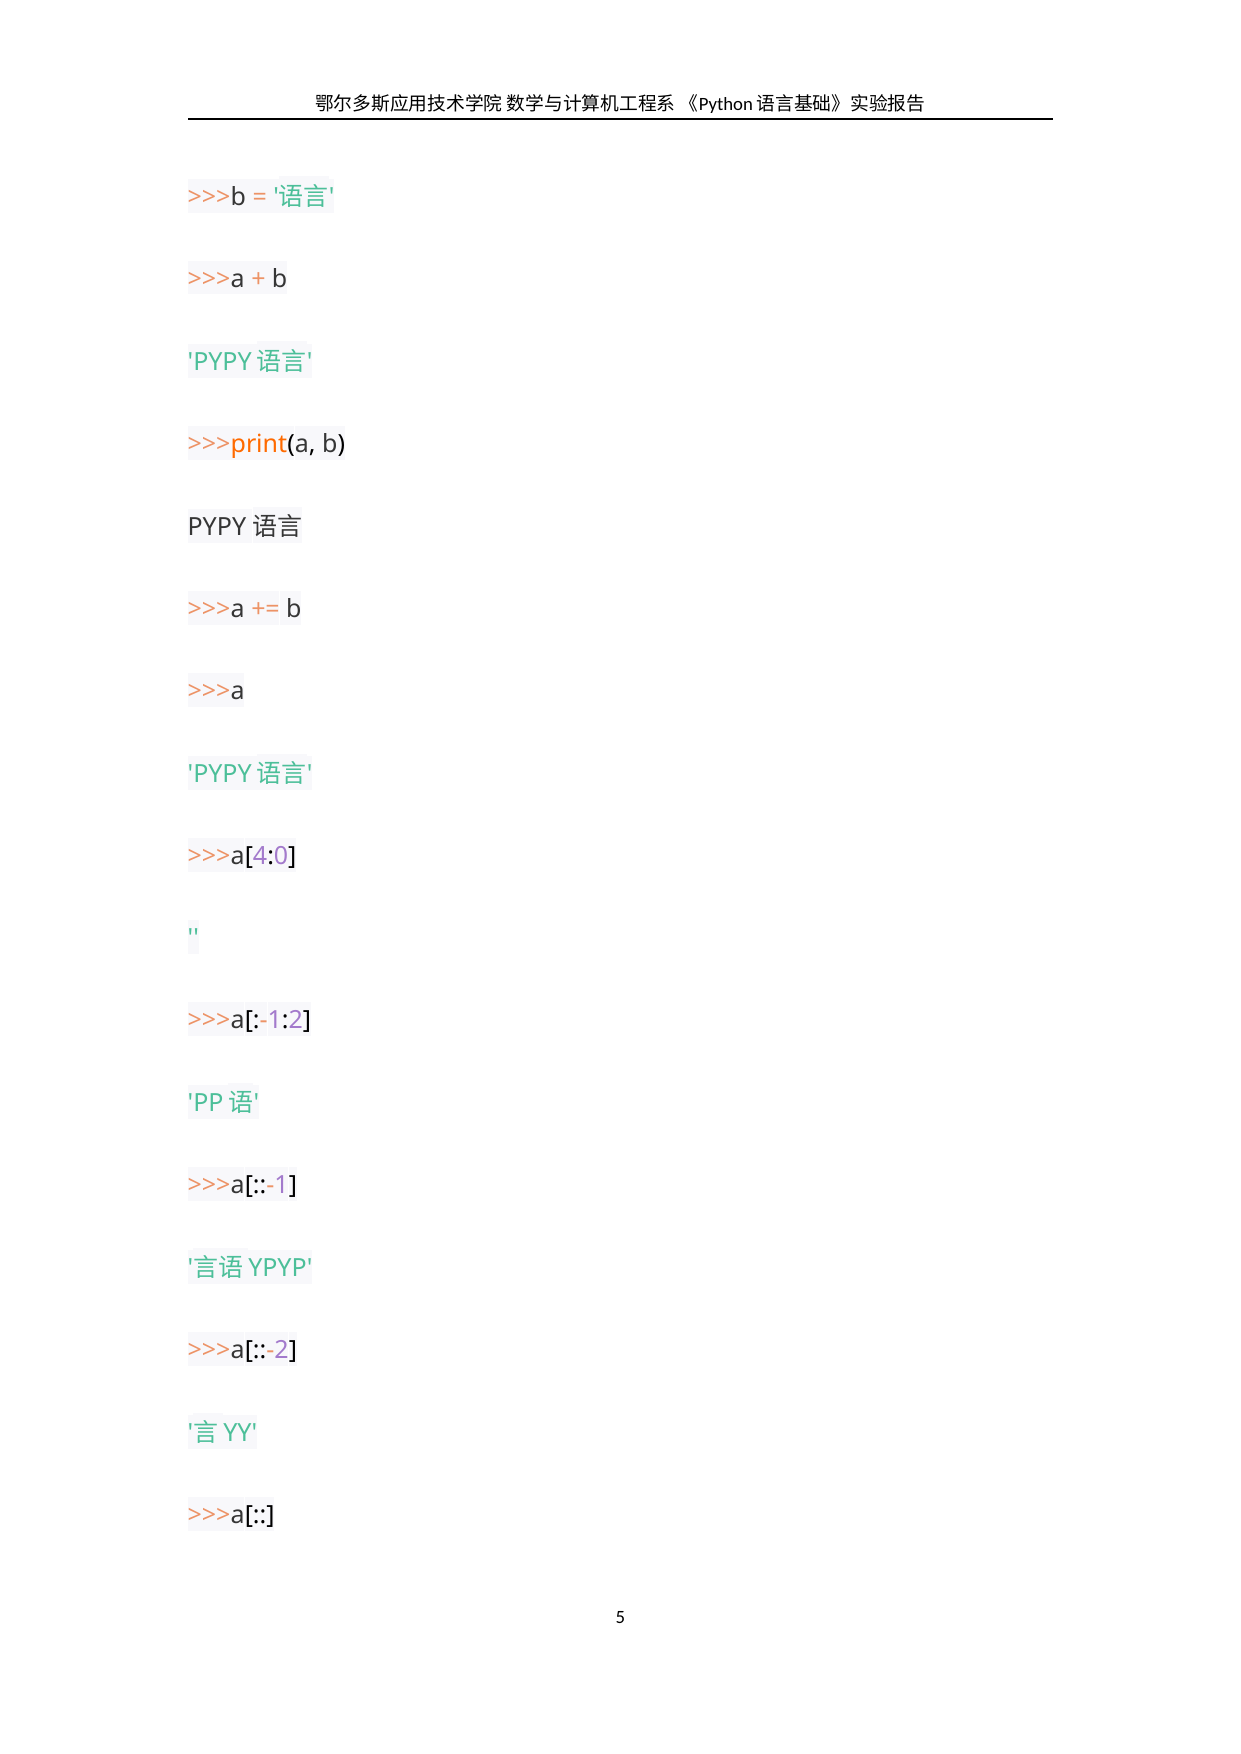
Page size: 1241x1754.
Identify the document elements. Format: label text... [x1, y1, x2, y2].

text >>>a += b [187, 575, 1053, 640]
text '言语YPYP' [187, 1233, 1053, 1298]
text >>>a[::] [187, 1482, 1053, 1547]
text '言YY' [187, 1398, 1053, 1463]
text >>>b = '语言' [187, 162, 1053, 227]
text >>>a[::-1] [187, 1151, 1053, 1216]
text '' [187, 904, 1053, 969]
text 'PP语' [187, 1068, 1053, 1133]
text 'PYPY语言' [187, 327, 1053, 392]
text >>>print(a, b) [187, 410, 1053, 475]
text 'PYPY语言' [187, 739, 1053, 804]
text >>>a[:-1:2] [187, 986, 1053, 1051]
text PYPY 语言 [187, 492, 1053, 557]
text >>>a[4:0] [187, 822, 1053, 887]
text >>>a + b [187, 245, 1053, 310]
text >>>a [187, 657, 1053, 722]
text >>>a[::-2] [187, 1317, 1053, 1382]
